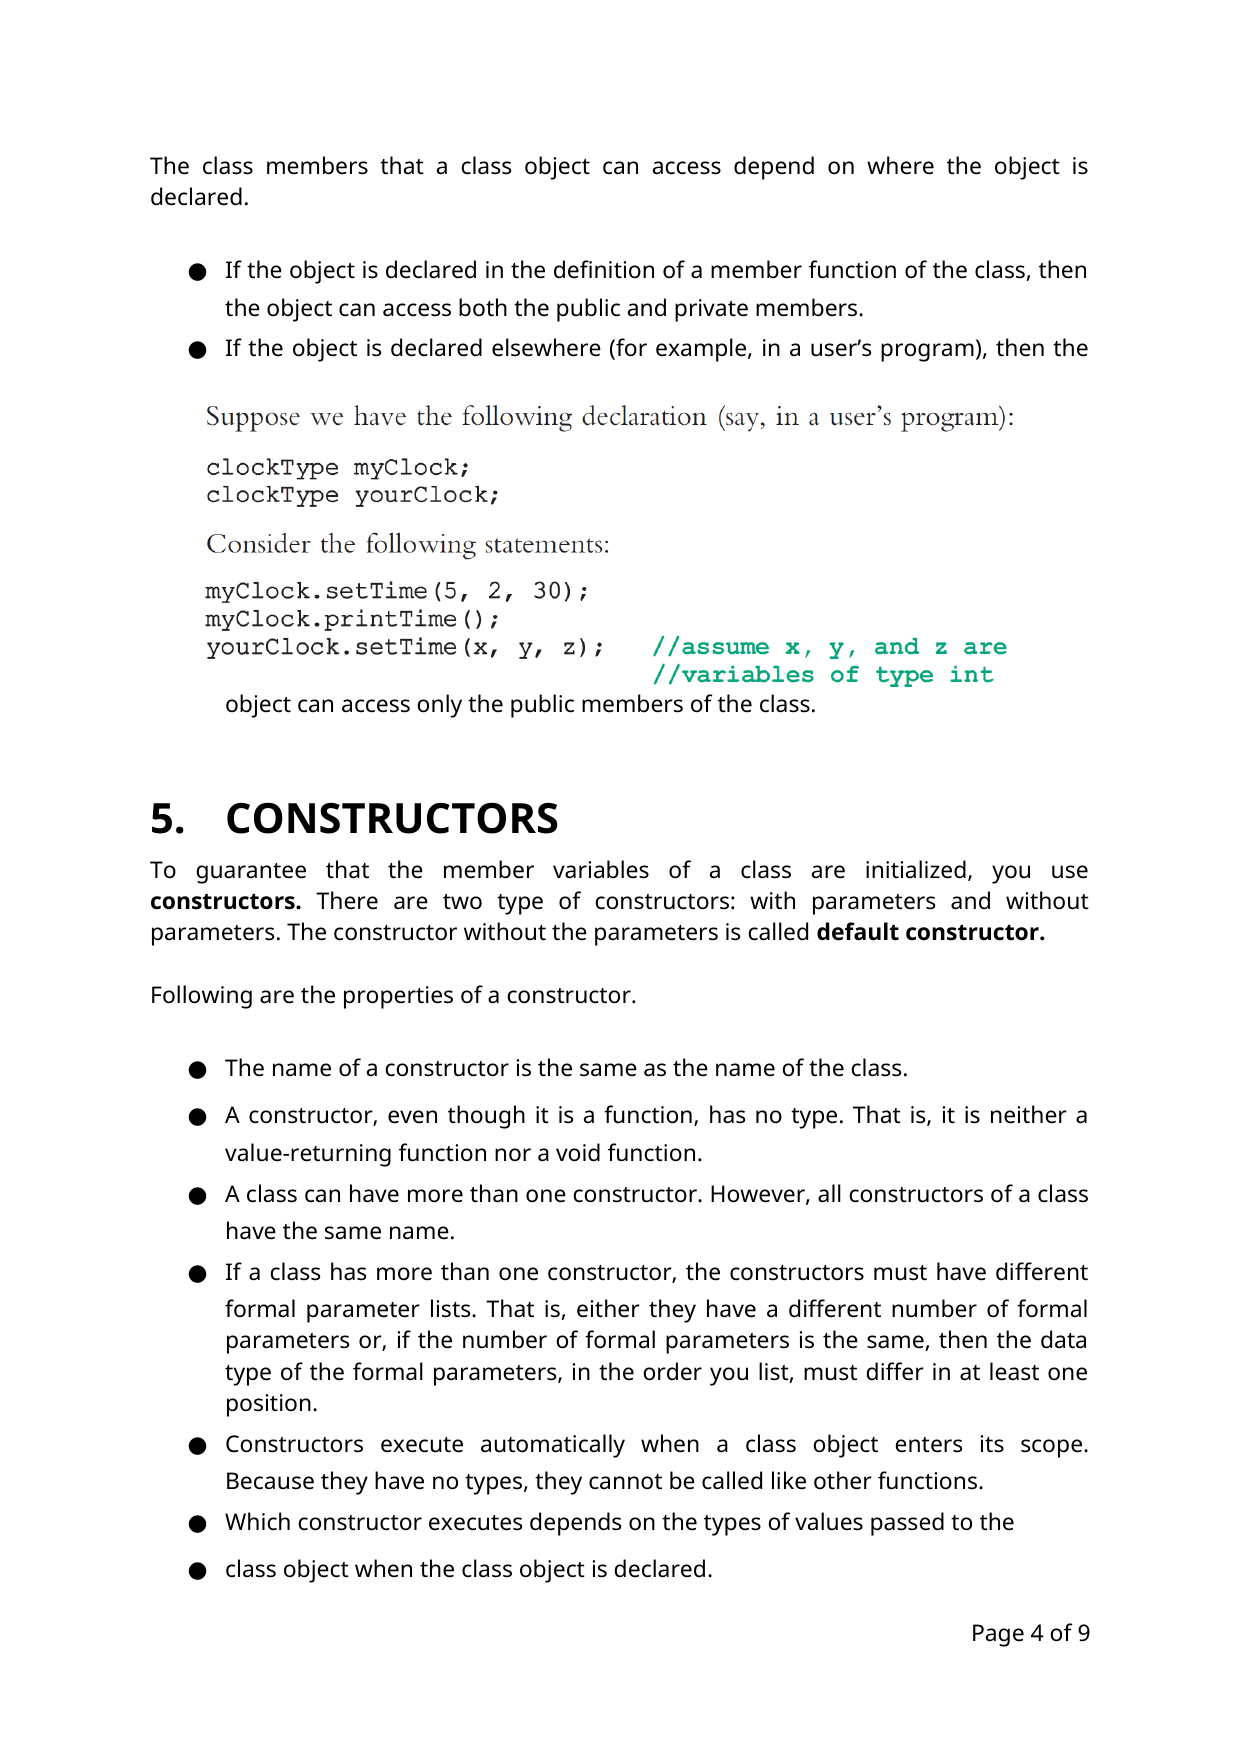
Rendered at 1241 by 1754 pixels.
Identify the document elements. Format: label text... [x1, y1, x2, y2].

list The name of a constructor is the same as the name of the class. [187, 1043, 1090, 1090]
text Following are the properties of a constructor. [150, 979, 1090, 1011]
list A constructor, even though it is a function, has no type. That is, it is neither a value-returning function nor a void function. [187, 1090, 1090, 1168]
subtitle CONSTRUCTORS [150, 788, 1090, 845]
list class object when the class object is declared. [187, 1543, 1090, 1590]
list A class can have more than one constructor. However, all constructors of a class have the same name. [187, 1168, 1090, 1246]
list If the object is declared in the definition of a member function of the class, then the object can access both the public and private members. [187, 244, 1090, 323]
text The class members that a class object can access depend on where the object is declared. [150, 150, 1090, 212]
list Which constructor executes depends on the types of values passed to the [187, 1496, 1090, 1543]
list If a class has more than one constructor, the constructors must have different formal parameter lists. That is, either they have a different number of formal parameters or, if the number of formal parameters is the same, then the data type of the formal parameters, in the order you list, must differ in at least one position. [187, 1246, 1090, 1418]
list Constructors execute automatically when a class object enters its scope. Because they have no types, they cannot be called like other functions. [187, 1418, 1090, 1496]
text To guarantee that the member variables of a class are initialized, you use constructors. There are two type of constructors: with parameters and without parameters. The constructor without the parameters is called default constructor. [150, 854, 1090, 947]
picture [199, 400, 1026, 689]
